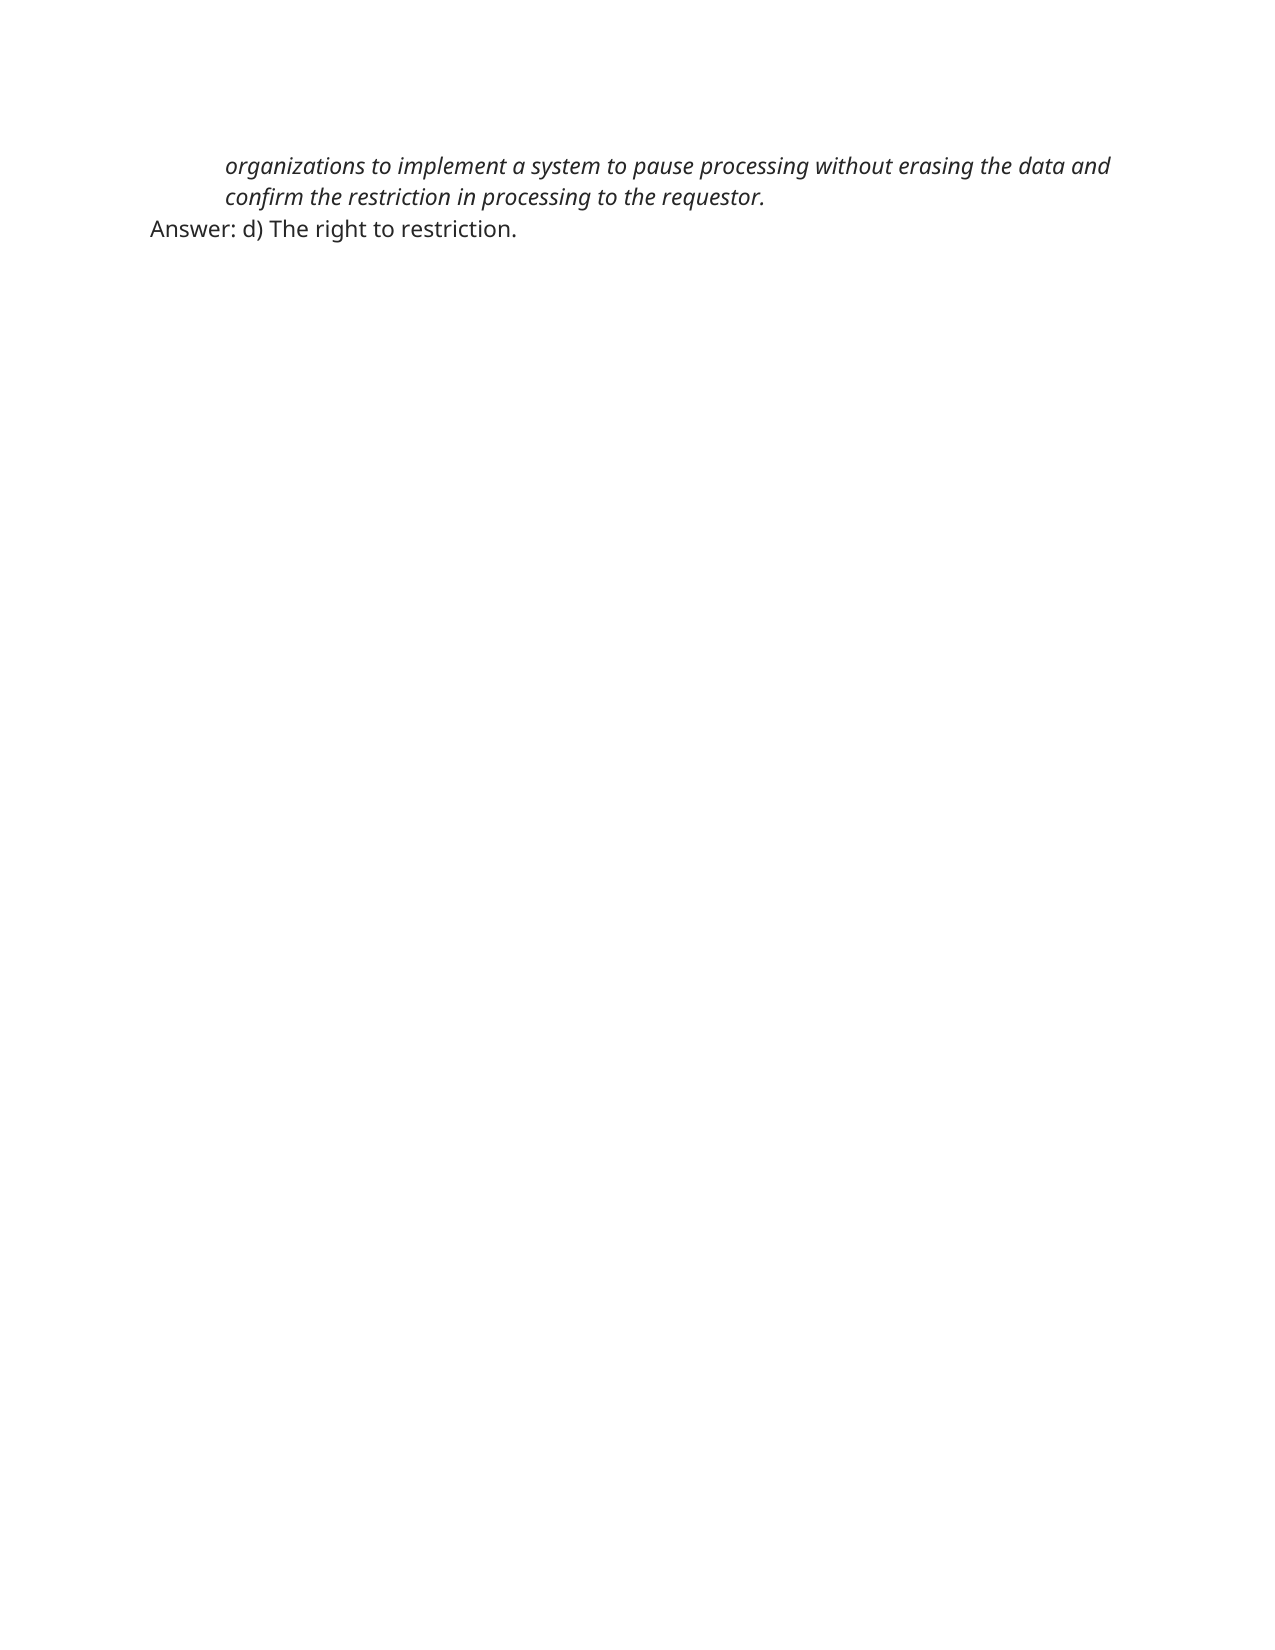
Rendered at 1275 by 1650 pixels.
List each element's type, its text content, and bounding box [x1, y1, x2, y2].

text Answer: d) The right to restriction. [150, 212, 1125, 244]
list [187, 150, 1125, 212]
